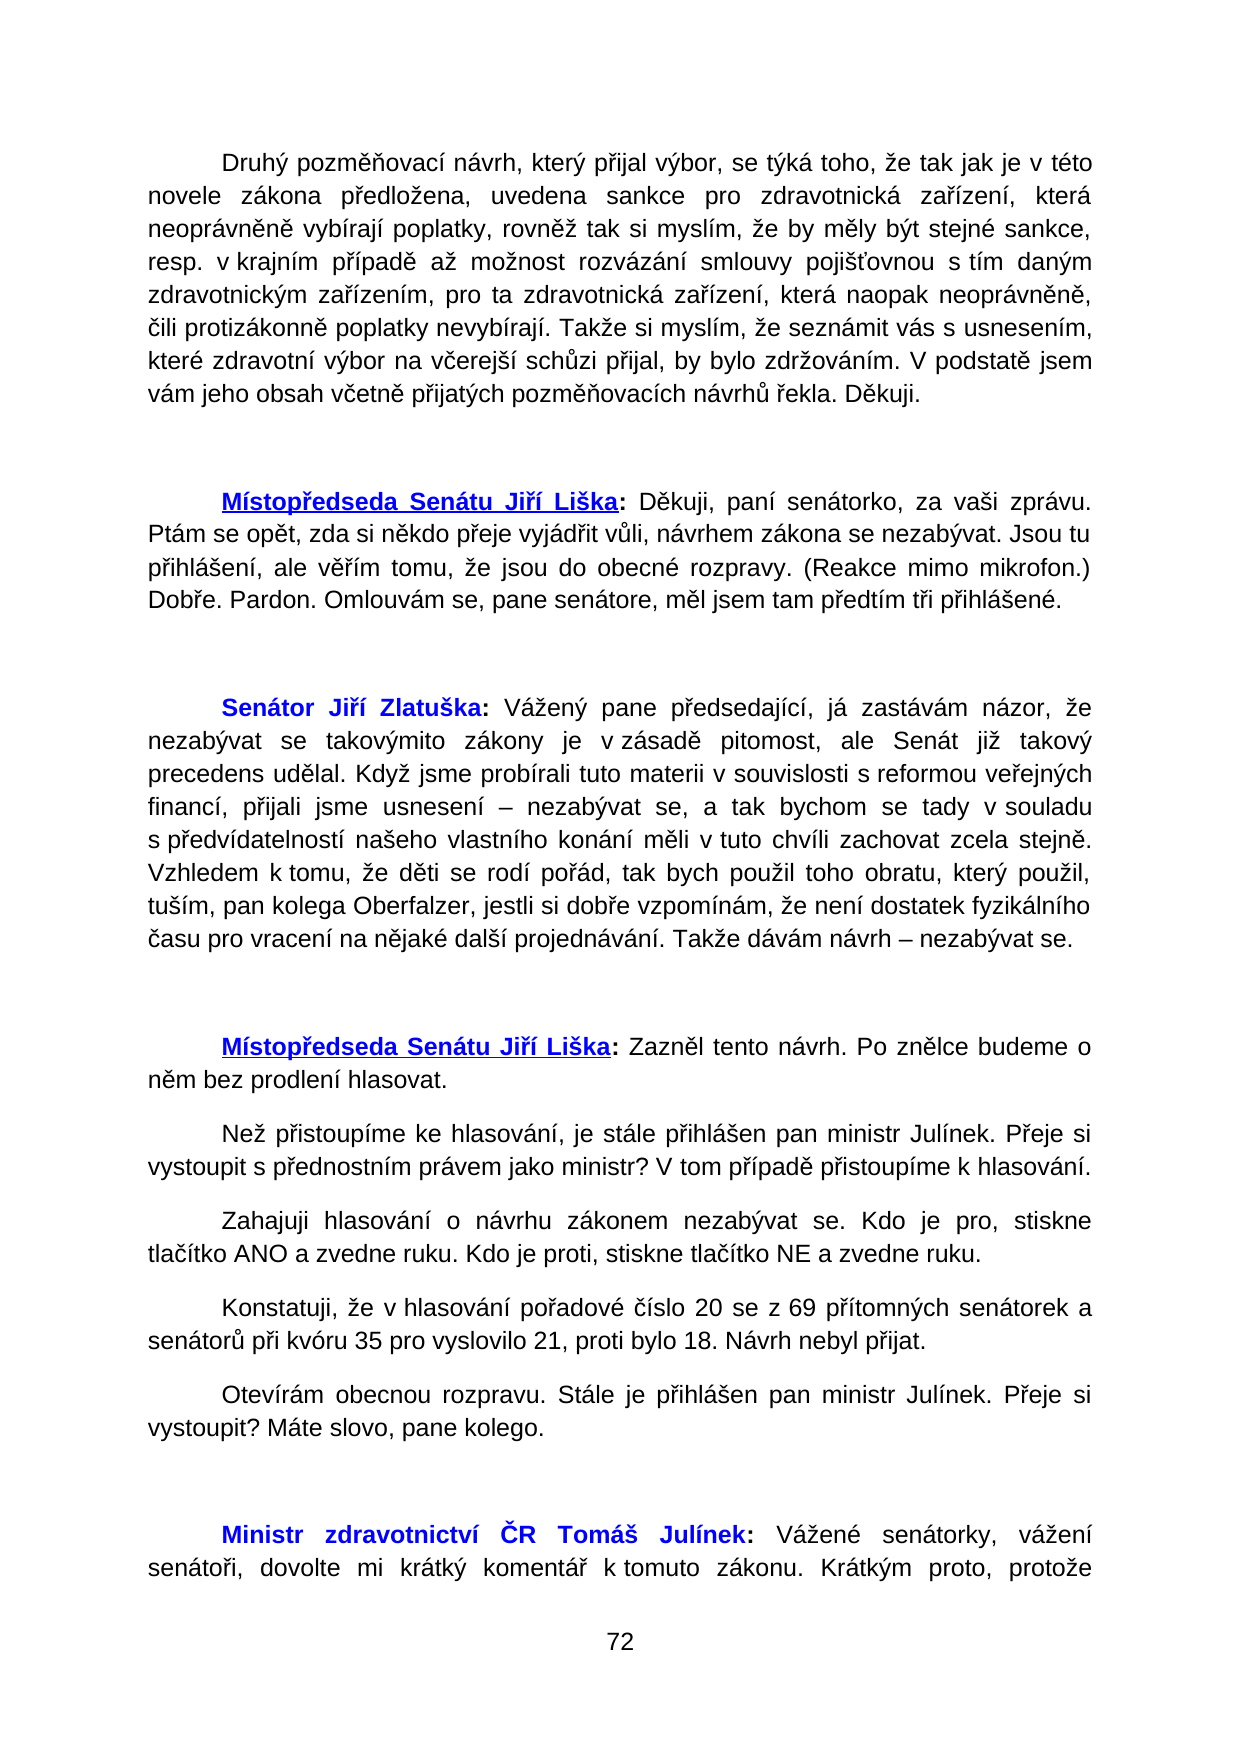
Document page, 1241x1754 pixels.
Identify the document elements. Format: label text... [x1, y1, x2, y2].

text Zahajuji hlasování o návrhu zákonem nezabývat se. Kdo je pro, stiskne tlačítko ANO a zvedne ruku. Kdo je proti, stiskne tlačítko NE a zvedne ruku. [148, 1206, 1093, 1268]
text Než přistoupíme ke hlasování, je stále přihlášen pan ministr Julínek. Přeje si vystoupit s přednostním právem jako ministr? V tom případě přistoupíme k hlasování. [148, 1119, 1093, 1181]
text Druhý pozměňovací návrh, který přijal výbor, se týká toho, že tak jak je v této novele zákona předložena, uvedena sankce pro zdravotnická zařízení, která neoprávněně vybírají poplatky, rovněž tak si myslím, že by měly být stejné sankce, resp. v krajním případě až možnost rozvázání smlouvy pojišťovnou s tím daným zdravotnickým zařízením, pro ta zdravotnická zařízení, která naopak neoprávněně, čili protizákonně poplatky nevybírají. Takže si myslím, že seznámit vás s usnesením, které zdravotní výbor na včerejší schůzi přijal, by bylo zdržováním. V podstatě jsem vám jeho obsah včetně přijatých pozměňovacích návrhů řekla. Děkuji. [148, 148, 1093, 407]
text Senátor Jiří Zlatuška: Vážený pane předsedající, já zastávám názor, že nezabývat se takovýmito zákony je v zásadě pitomost, ale Senát již takový precedens udělal. Když jsme probírali tuto materii v souvislosti s reformou veřejných financí, přijali jsme usnesení – nezabývat se, a tak bychom se tady v souladu s předvídatelností našeho vlastního konání měli v tuto chvíli zachovat zcela stejně. Vzhledem k tomu, že děti se rodí pořád, tak bych použil toho obratu, který použil, tuším, pan kolega Oberfalzer, jestli si dobře vzpomínám, že není dostatek fyzikálního času pro vracení na nějaké další projednávání. Takže dávám návrh – nezabývat se. [148, 693, 1093, 953]
text Otevírám obecnou rozpravu. Stále je přihlášen pan ministr Julínek. Přeje si vystoupit? Máte slovo, pane kolego. [148, 1379, 1093, 1441]
text Místopředseda Senátu Jiří Liška: Děkuji, paní senátorko, za vaši zprávu. Ptám se opět, zda si někdo přeje vyjádřit vůli, návrhem zákona se nezabývat. Jsou tu přihlášení, ale věřím tomu, že jsou do obecné rozpravy. (Reakce mimo mikrofon.) Dobře. Pardon. Omlouvám se, pane senátore, měl jsem tam předtím tři přihlášené. [148, 486, 1093, 614]
text Konstatuji, že v hlasování pořadové číslo 20 se z 69 přítomných senátorek a senátorů při kvóru 35 pro vyslovilo 21, proti bylo 18. Návrh nebyl přijat. [148, 1293, 1093, 1354]
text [148, 1520, 1093, 1582]
text Místopředseda Senátu Jiří Liška: Zazněl tento návrh. Po znělce budeme o něm bez prodlení hlasovat. [148, 1032, 1093, 1094]
